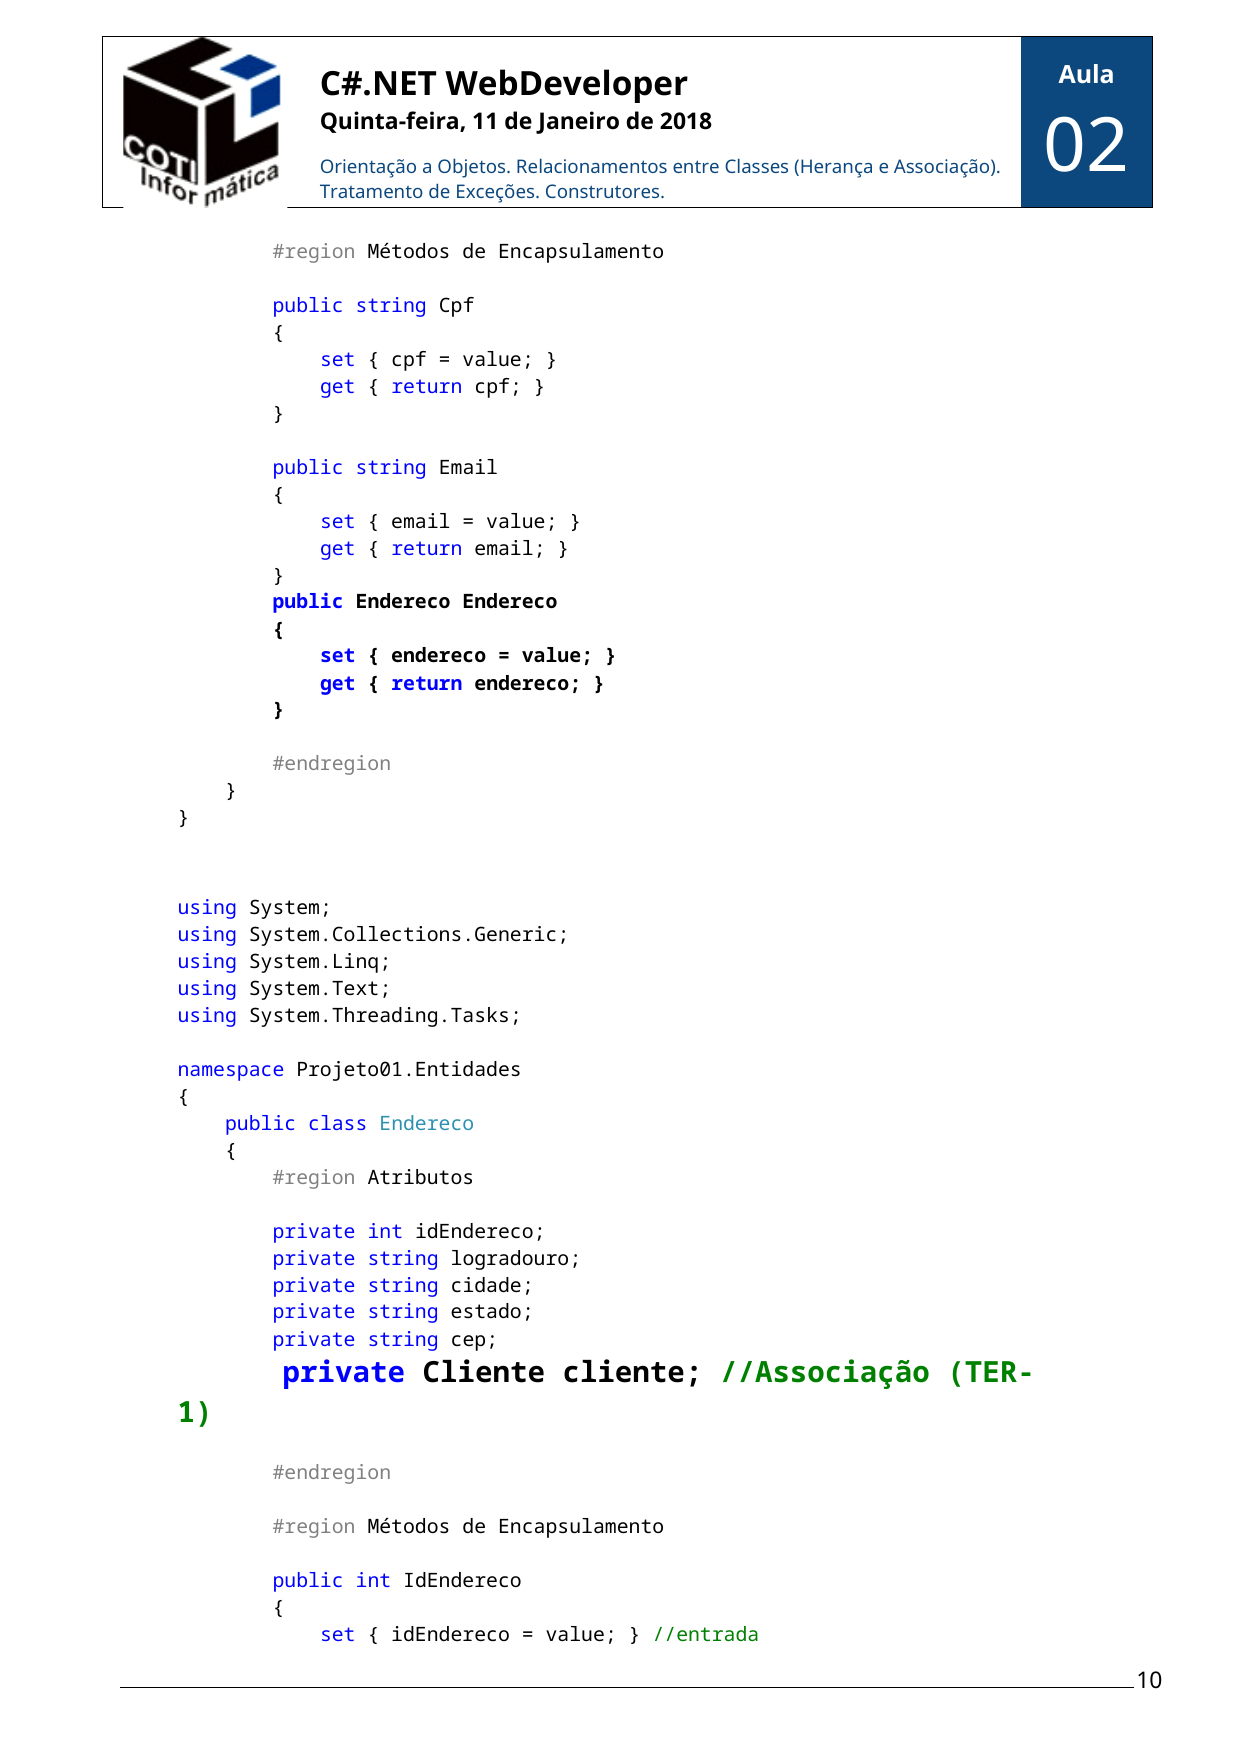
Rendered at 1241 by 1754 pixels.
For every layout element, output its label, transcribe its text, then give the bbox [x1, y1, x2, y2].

text using System.Text; [177, 974, 1063, 1001]
text } [177, 696, 1063, 723]
text public string Email [177, 453, 1063, 480]
text set { endereco = value; } [177, 642, 1063, 669]
text using System.Threading.Tasks; [177, 1001, 1063, 1028]
text get { return endereco; } [177, 669, 1063, 696]
text { [177, 615, 1063, 642]
text private string cidade; [177, 1271, 1063, 1298]
text using System; [177, 893, 1063, 920]
text } [177, 399, 1063, 426]
text set { email = value; } [177, 507, 1063, 534]
text { [177, 1593, 1063, 1620]
text public Endereco Endereco [177, 588, 1063, 615]
text #region Métodos de Encapsulamento [177, 237, 1063, 264]
text using System.Collections.Generic; [177, 920, 1063, 947]
text } [177, 777, 1063, 804]
text using System.Linq; [177, 947, 1063, 974]
text } [177, 804, 1063, 831]
text { [177, 318, 1063, 345]
text private string estado; [177, 1298, 1063, 1325]
text private int idEndereco; [177, 1217, 1063, 1244]
text set { cpf = value; } [177, 345, 1063, 372]
text { [177, 1082, 1063, 1109]
text public int IdEndereco [177, 1566, 1063, 1593]
text #region Métodos de Encapsulamento [177, 1512, 1063, 1539]
text private string logradouro; [177, 1244, 1063, 1271]
text private Cliente cliente; //Associação (TER-1) [177, 1352, 1063, 1431]
text private string cep; [177, 1325, 1063, 1352]
text namespace Projeto01.Entidades [177, 1055, 1063, 1082]
text get { return email; } [177, 534, 1063, 561]
text #endregion [177, 750, 1063, 777]
text #region Atributos [177, 1163, 1063, 1190]
text set { idEndereco = value; } //entrada [177, 1620, 1063, 1647]
text #endregion [177, 1458, 1063, 1485]
text { [177, 480, 1063, 507]
text } [177, 561, 1063, 588]
text get { return cpf; } [177, 372, 1063, 399]
text public class Endereco [177, 1109, 1063, 1136]
text public string Cpf [177, 291, 1063, 318]
text { [177, 1136, 1063, 1163]
